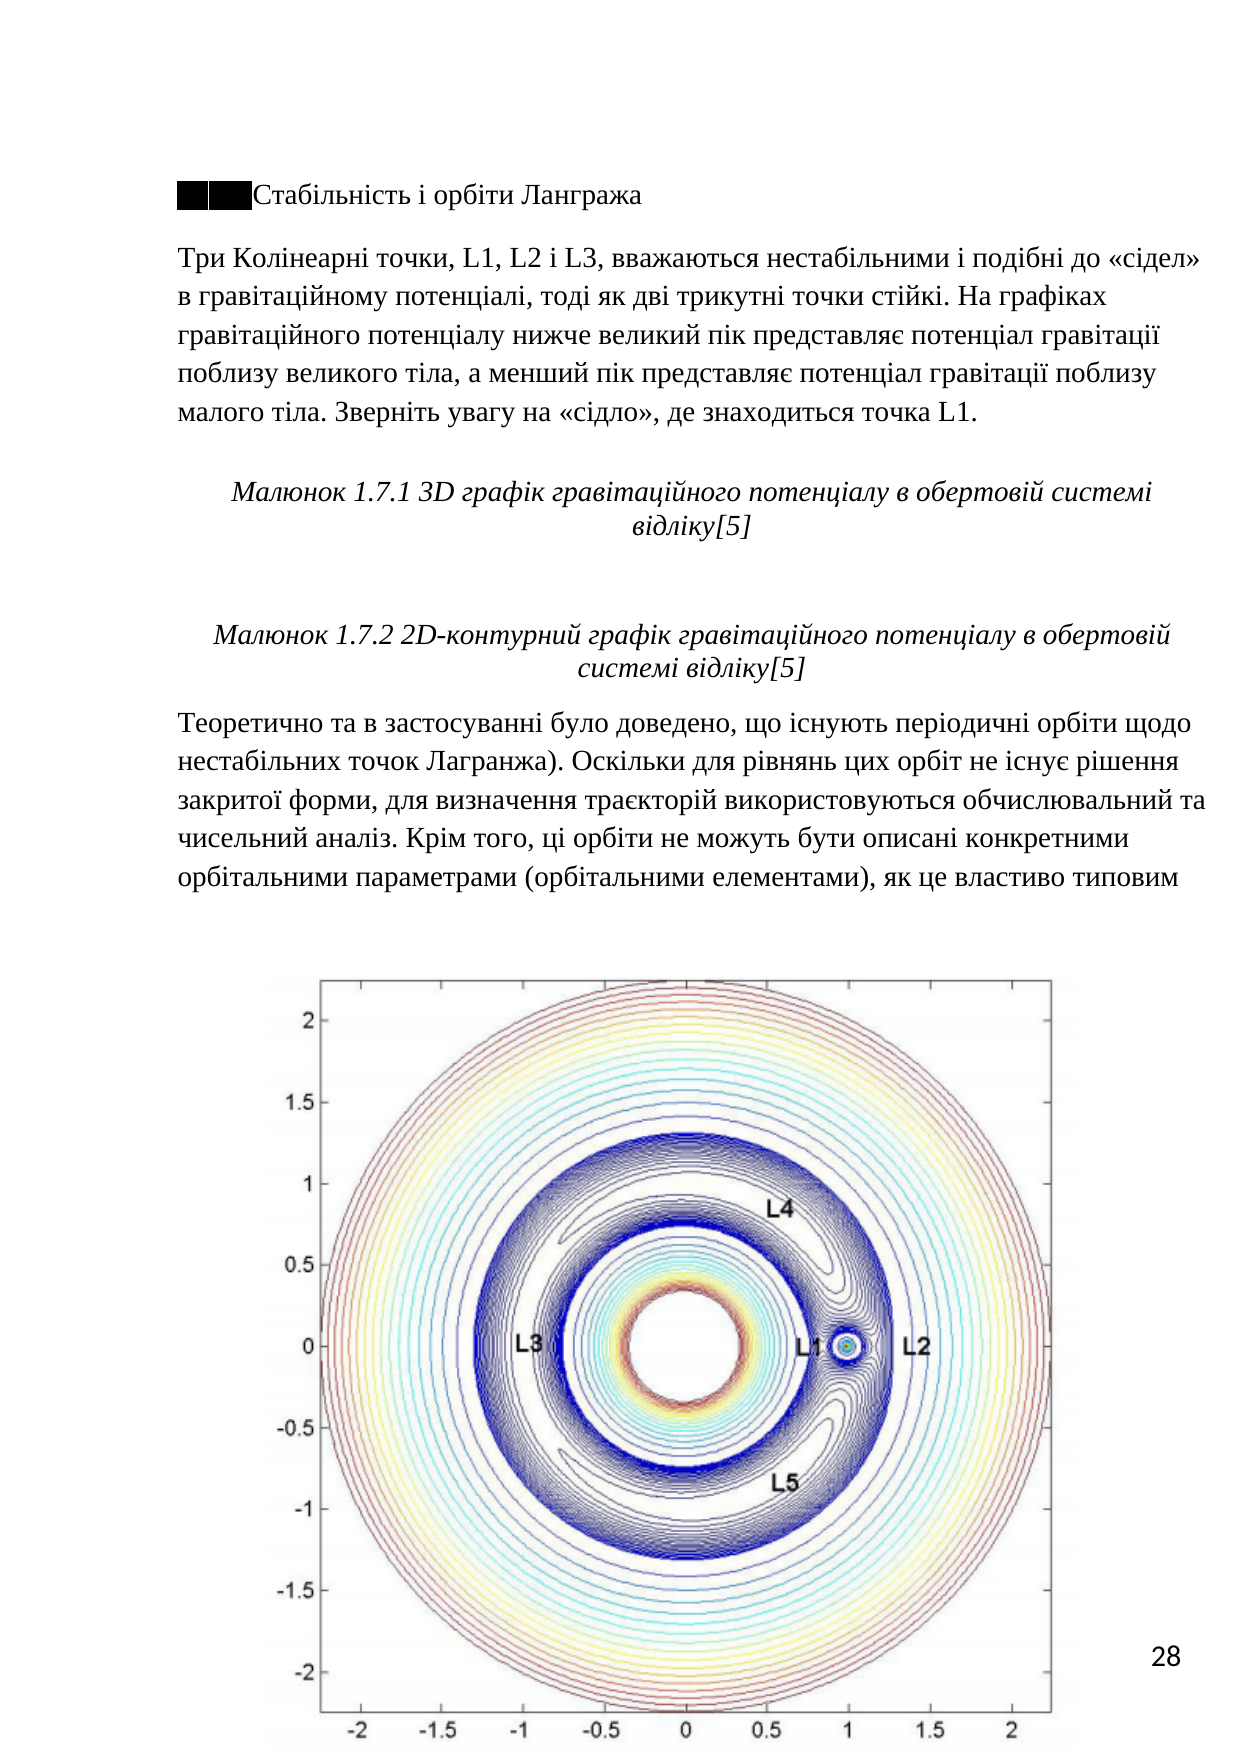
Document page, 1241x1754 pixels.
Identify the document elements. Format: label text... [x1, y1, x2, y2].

text Малюнок 1.7.1 3D графік гравітаційного потенціалу в обертовій системі відліку[5] [177, 474, 1209, 542]
text Малюнок 1.7.2 2D-контурний графік гравітаційного потенціалу в обертовій системі відліку[5] [177, 617, 1209, 684]
text Три Колінеарні точки, L1, L2 і L3, вважаються нестабільними і подібні до «сідел» в гравітаційному потенціалі, тоді як дві трикутні точки стійкі. На графіках гравітаційного потенціалу нижче великий пік представляє потенціал гравітації поблизу великого тіла, а менший пік представляє потенціал гравітації поблизу малого тіла. Зверніть увагу на «сідло», де знаходиться точка L1. [177, 240, 1209, 428]
picture [265, 949, 1079, 1754]
text Теоретично та в застосуванні було доведено, що існують періодичні орбіти щодо нестабільних точок Лагранжа). Оскільки для рівнянь цих орбіт не існує рішення закритої форми, для визначення траєкторій використовуються обчислювальний та чисельний аналіз. Крім того, ці орбіти не можуть бути описані конкретними орбітальними параметрами (орбітальними елементами), як це властиво типовим орбітам, але існують "родини" орбіт. "Ще в 1963 році Будас обчислював 19 сімей тривимірних періодичних орбіт у круговій проблемі з обмеженим трьома тілами". [177, 705, 1209, 892]
subtitle Стабільність і орбіти Лангража [177, 177, 1181, 211]
